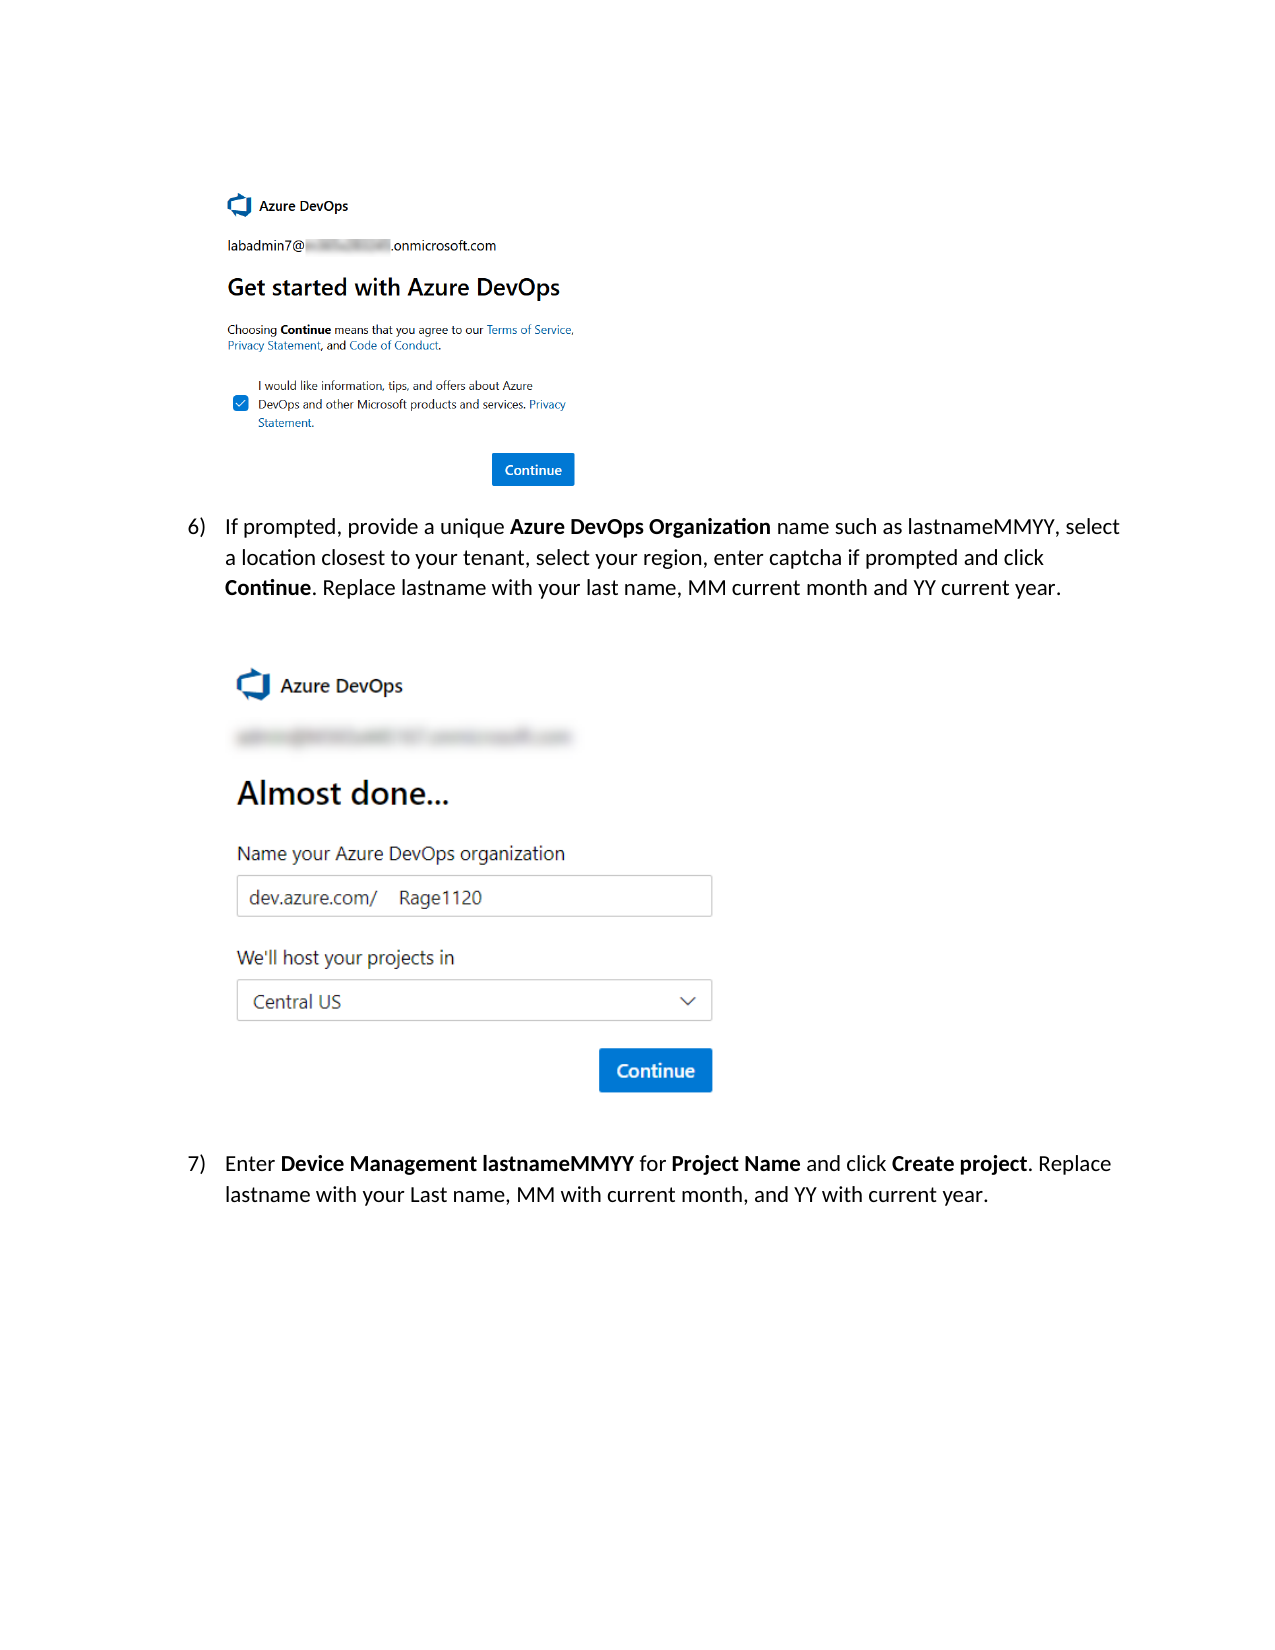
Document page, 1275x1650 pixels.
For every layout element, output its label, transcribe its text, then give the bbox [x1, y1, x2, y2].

picture [187, 150, 613, 494]
list Enter Device Management lastnameMMYY for Project Name and click Create project. Replace lastname with your Last name, MM with current month, and YY with current year. [187, 1149, 1125, 1208]
list If prompted, provide a unique Azure DevOps Organization name such as lastnameMMYY, select a location closest to your tenant, select your region, enter captcha if prompted and click Continue. Replace lastname with your last name, MM current month and YY current year. [187, 512, 1125, 601]
picture [187, 619, 760, 1131]
